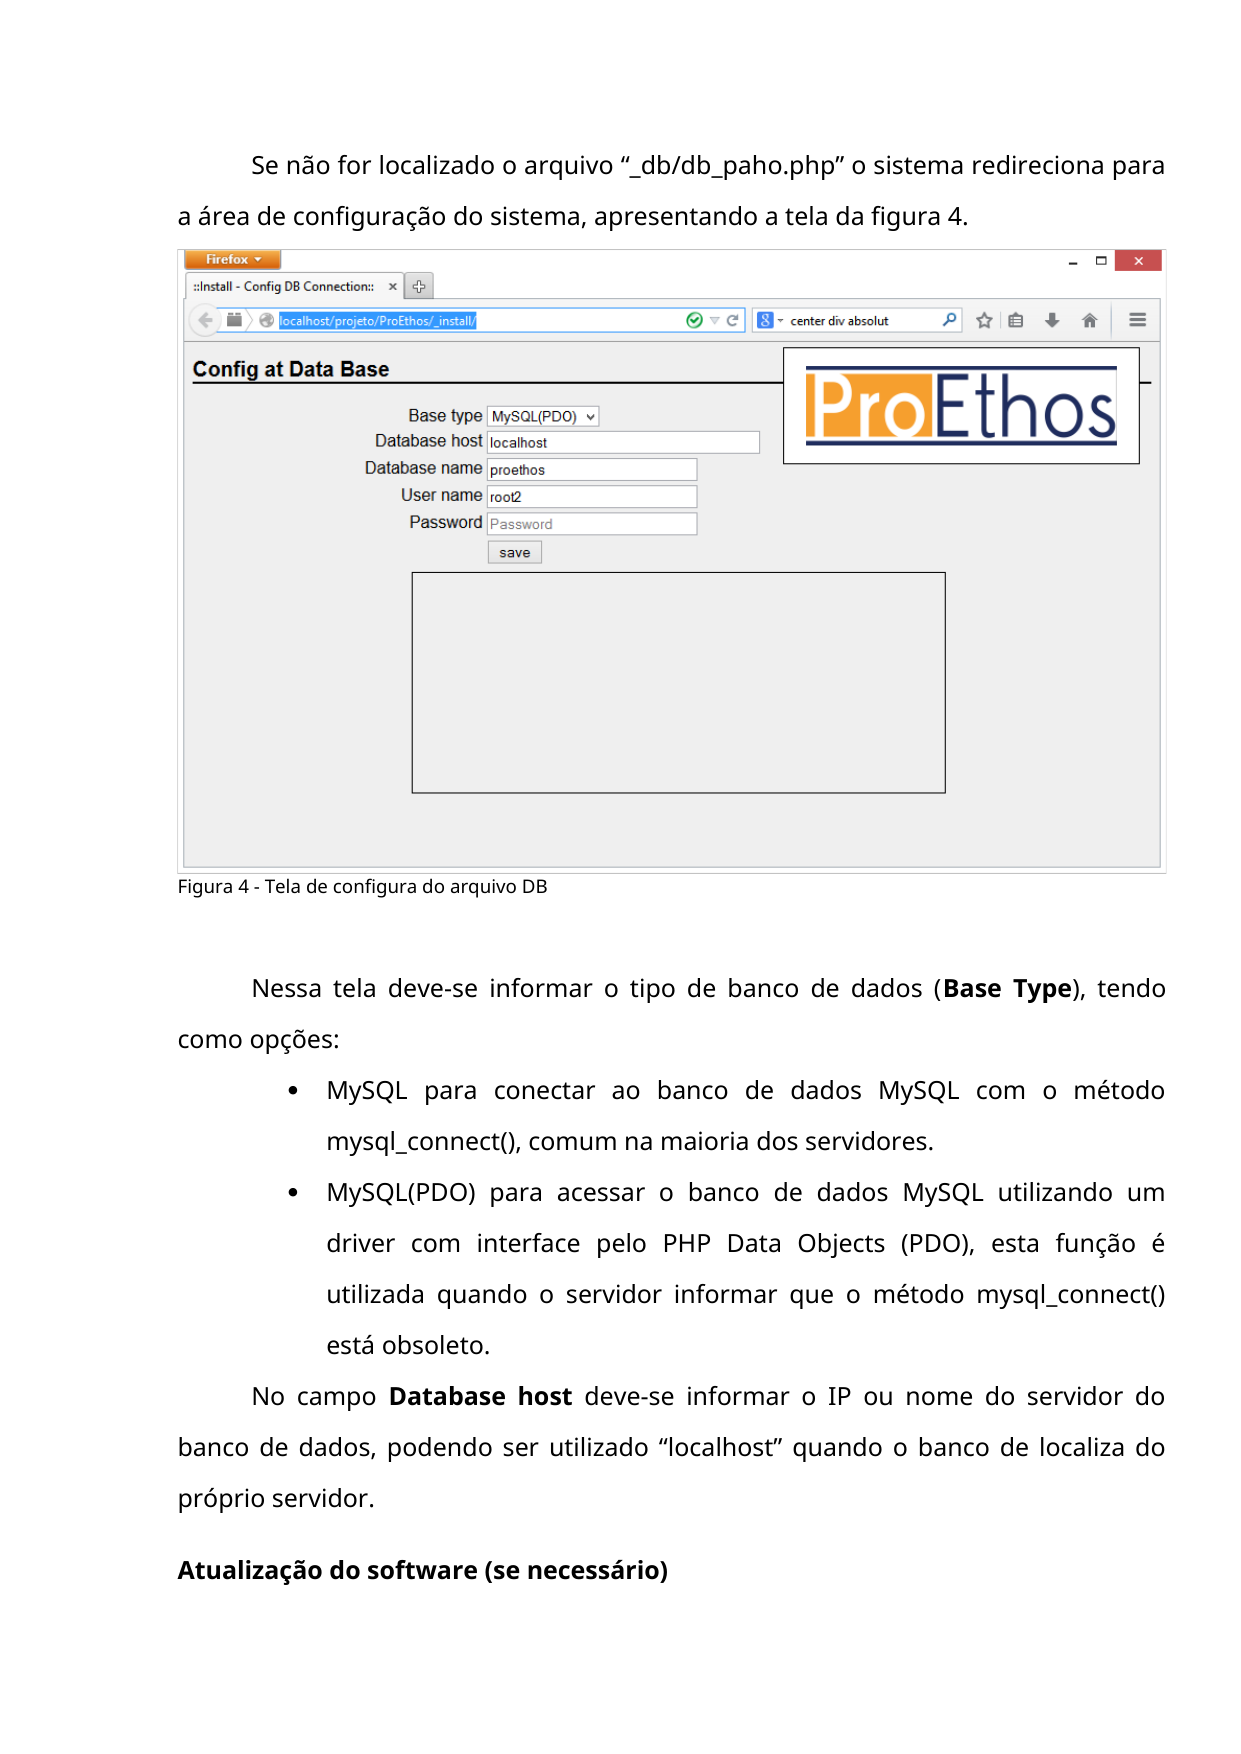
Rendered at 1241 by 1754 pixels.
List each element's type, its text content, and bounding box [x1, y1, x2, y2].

picture [177, 249, 1167, 874]
list MySQL para conectar ao banco de dados MySQL com o método mysql_connect(), comum na maioria dos servidores. [288, 1073, 1167, 1158]
text Se não for localizado o arquivo “_db/db_paho.php” o sistema redireciona para a área de configuração do sistema, apresentando a tela da figura 4. [177, 148, 1167, 233]
text No campo Database host deve-se informar o IP ou nome do servidor do banco de dados, podendo ser utilizado “localhost” quando o banco de localiza do próprio servidor. [177, 1379, 1167, 1515]
list MySQL(PDO) para acessar o banco de dados MySQL utilizando um driver com interface pelo PHP Data Objects (PDO), esta função é utilizada quando o servidor informar que o método mysql_connect() está obsoleto. [288, 1175, 1167, 1362]
subtitle Atualização do software (se necessário) [177, 1553, 1167, 1587]
text Nessa tela deve-se informar o tipo de banco de dados (Base Type), tendo como opções: [177, 971, 1167, 1056]
